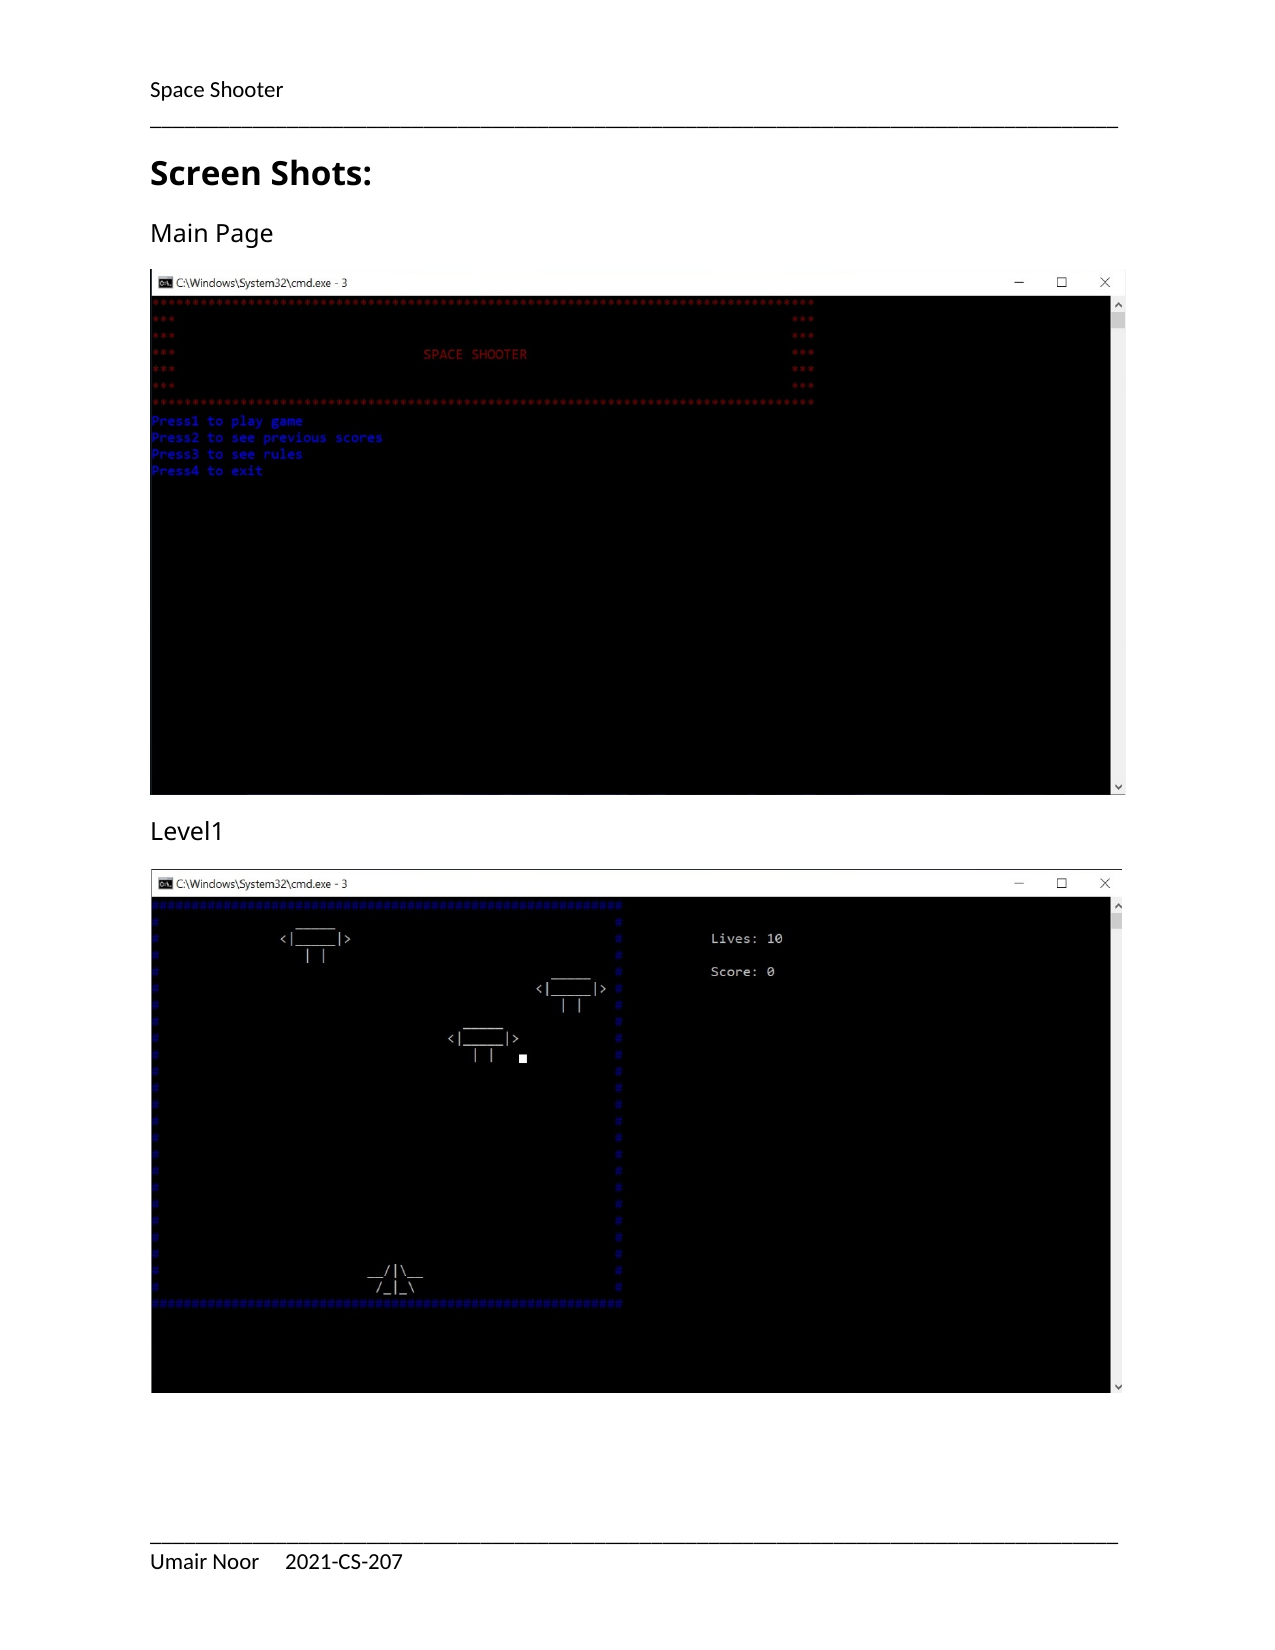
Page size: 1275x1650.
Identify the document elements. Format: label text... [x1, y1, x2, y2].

text Screen Shots: [150, 150, 1125, 195]
picture [150, 269, 1125, 795]
picture [150, 869, 1122, 1392]
text Main Page [150, 216, 1125, 250]
text Level1 [150, 813, 1125, 847]
